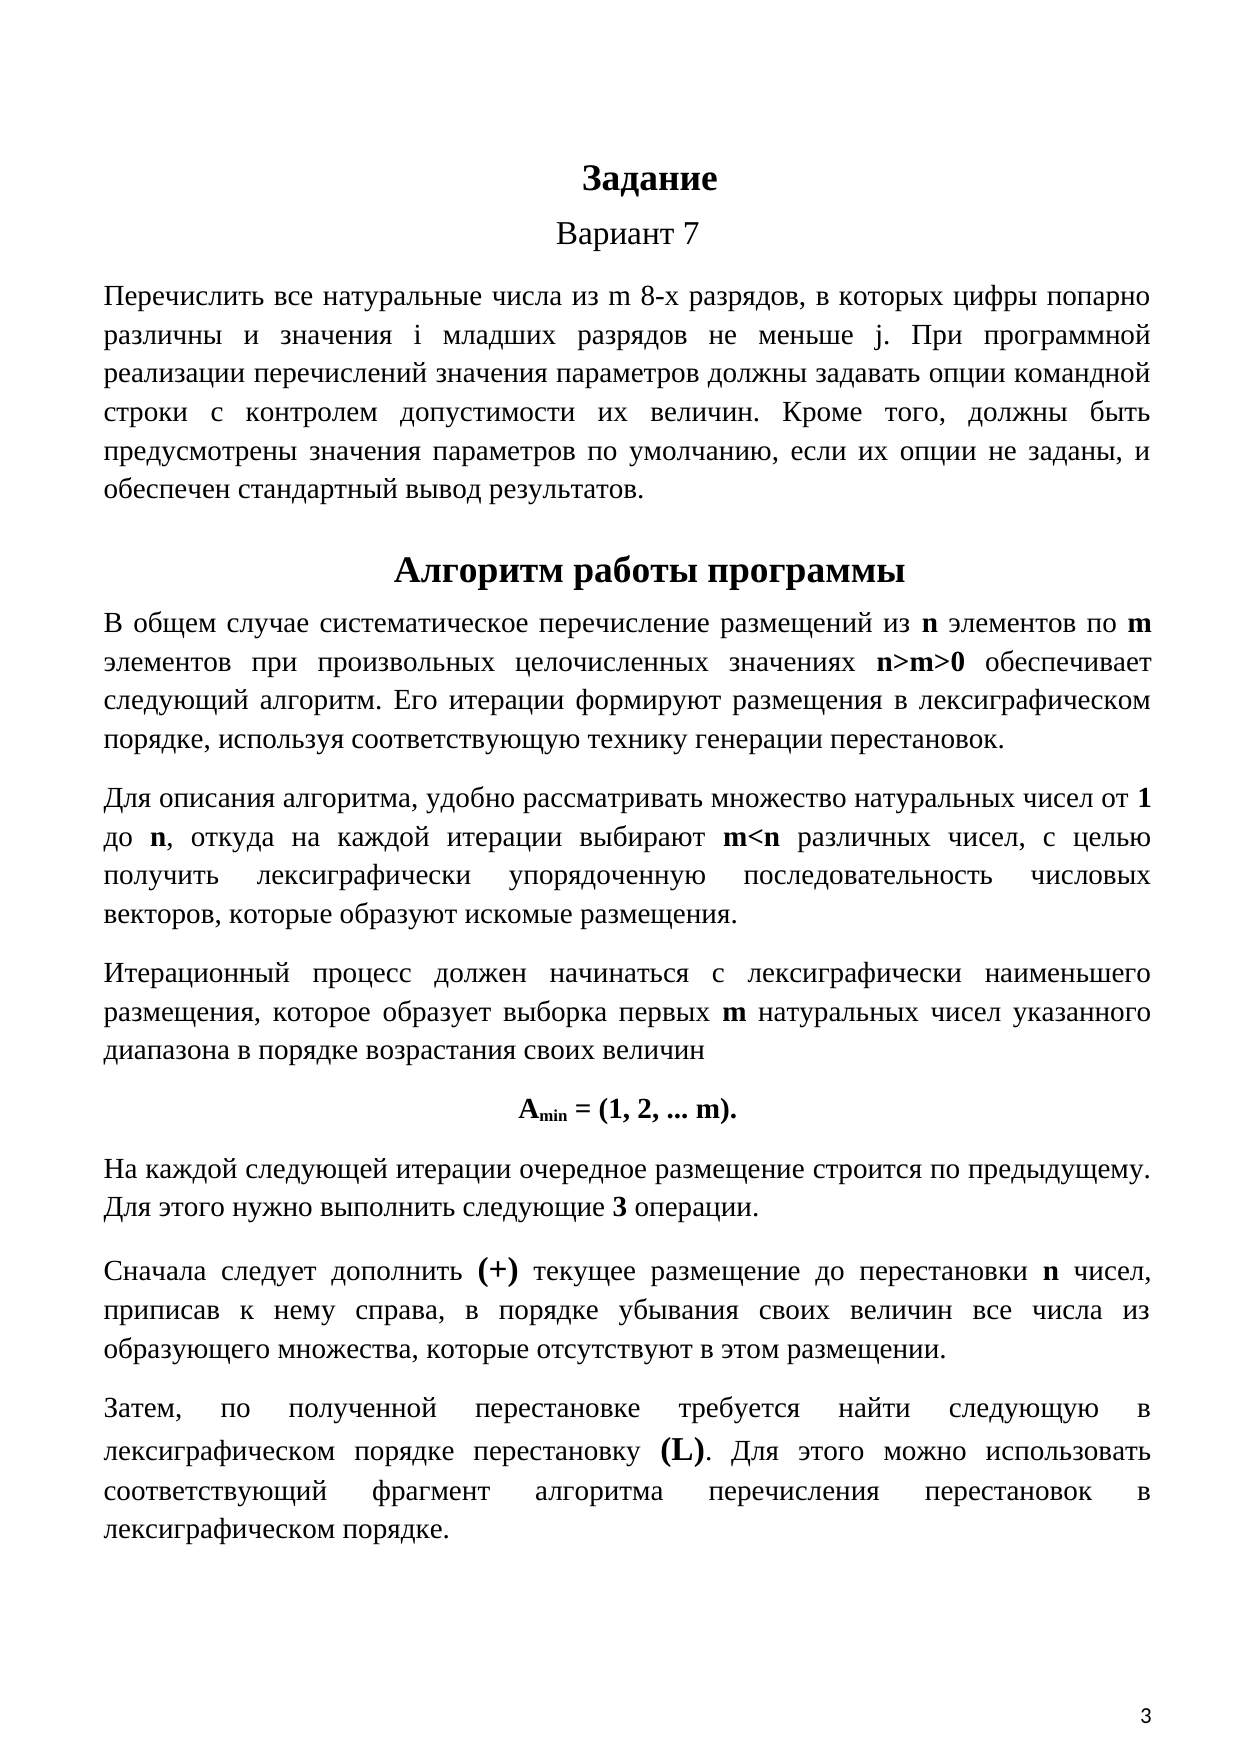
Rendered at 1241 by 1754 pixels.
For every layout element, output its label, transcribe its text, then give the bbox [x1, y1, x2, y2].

text В общем случае систематическое перечисление размещений из n элементов по m элементов при произвольных целочисленных значениях n>m>0 обеспечивает следующий алгоритм. Его итерации формируют размещения в лексиграфическом порядке, используя соответствующую технику генерации перестановок. [103, 605, 1152, 754]
text Сначала следует дополнить (+) текущее размещение до перестановки n чисел, приписав к нему справа, в порядке убывания своих величин все числа из образующего множества, которые отсутствуют в этом размещении. [103, 1249, 1152, 1364]
text Затем, по полученной перестановке требуется найти следующую в лексиграфическом порядке перестановку (L). Для этого можно использовать соответствующий фрагмент алгоритма перечисления перестановок в лексиграфическом порядке. [103, 1390, 1152, 1545]
subtitle Алгоритм работы программы [103, 547, 1152, 590]
text На каждой следующей итерации очередное размещение строится по предыдущему. Для этого нужно выполнить следующие 3 операции. [103, 1151, 1152, 1223]
text Amin = (1, 2, ... m). [103, 1092, 1152, 1125]
text Итерационный процесс должен начинаться с лексиграфически наименьшего размещения, которое образует выборка первых m натуральных чисел указанного диапазона в порядке возрастания своих величин [103, 955, 1152, 1066]
subtitle Задание [103, 156, 1152, 199]
text Вариант 7 [103, 213, 1152, 252]
text Для описания алгоритма, удобно рассматривать множество натуральных чисел от 1 до n, откуда на каждой итерации выбирают m<n различных чисел, с целью получить лексиграфически упорядоченную последовательность числовых векторов, которые образуют искомые размещения. [103, 780, 1152, 929]
text Перечислить все натуральные числа из m 8-х разрядов, в которых цифры попарно различны и значения і младших разрядов не меньше j. При программной реализации перечислений значения параметров должны задавать опции командной строки с контролем допустимости их величин. Кроме того, должны быть предусмотрены значения параметров по умолчанию, если их опции не заданы, и обеспечен стандартный вывод результатов. [103, 278, 1152, 505]
